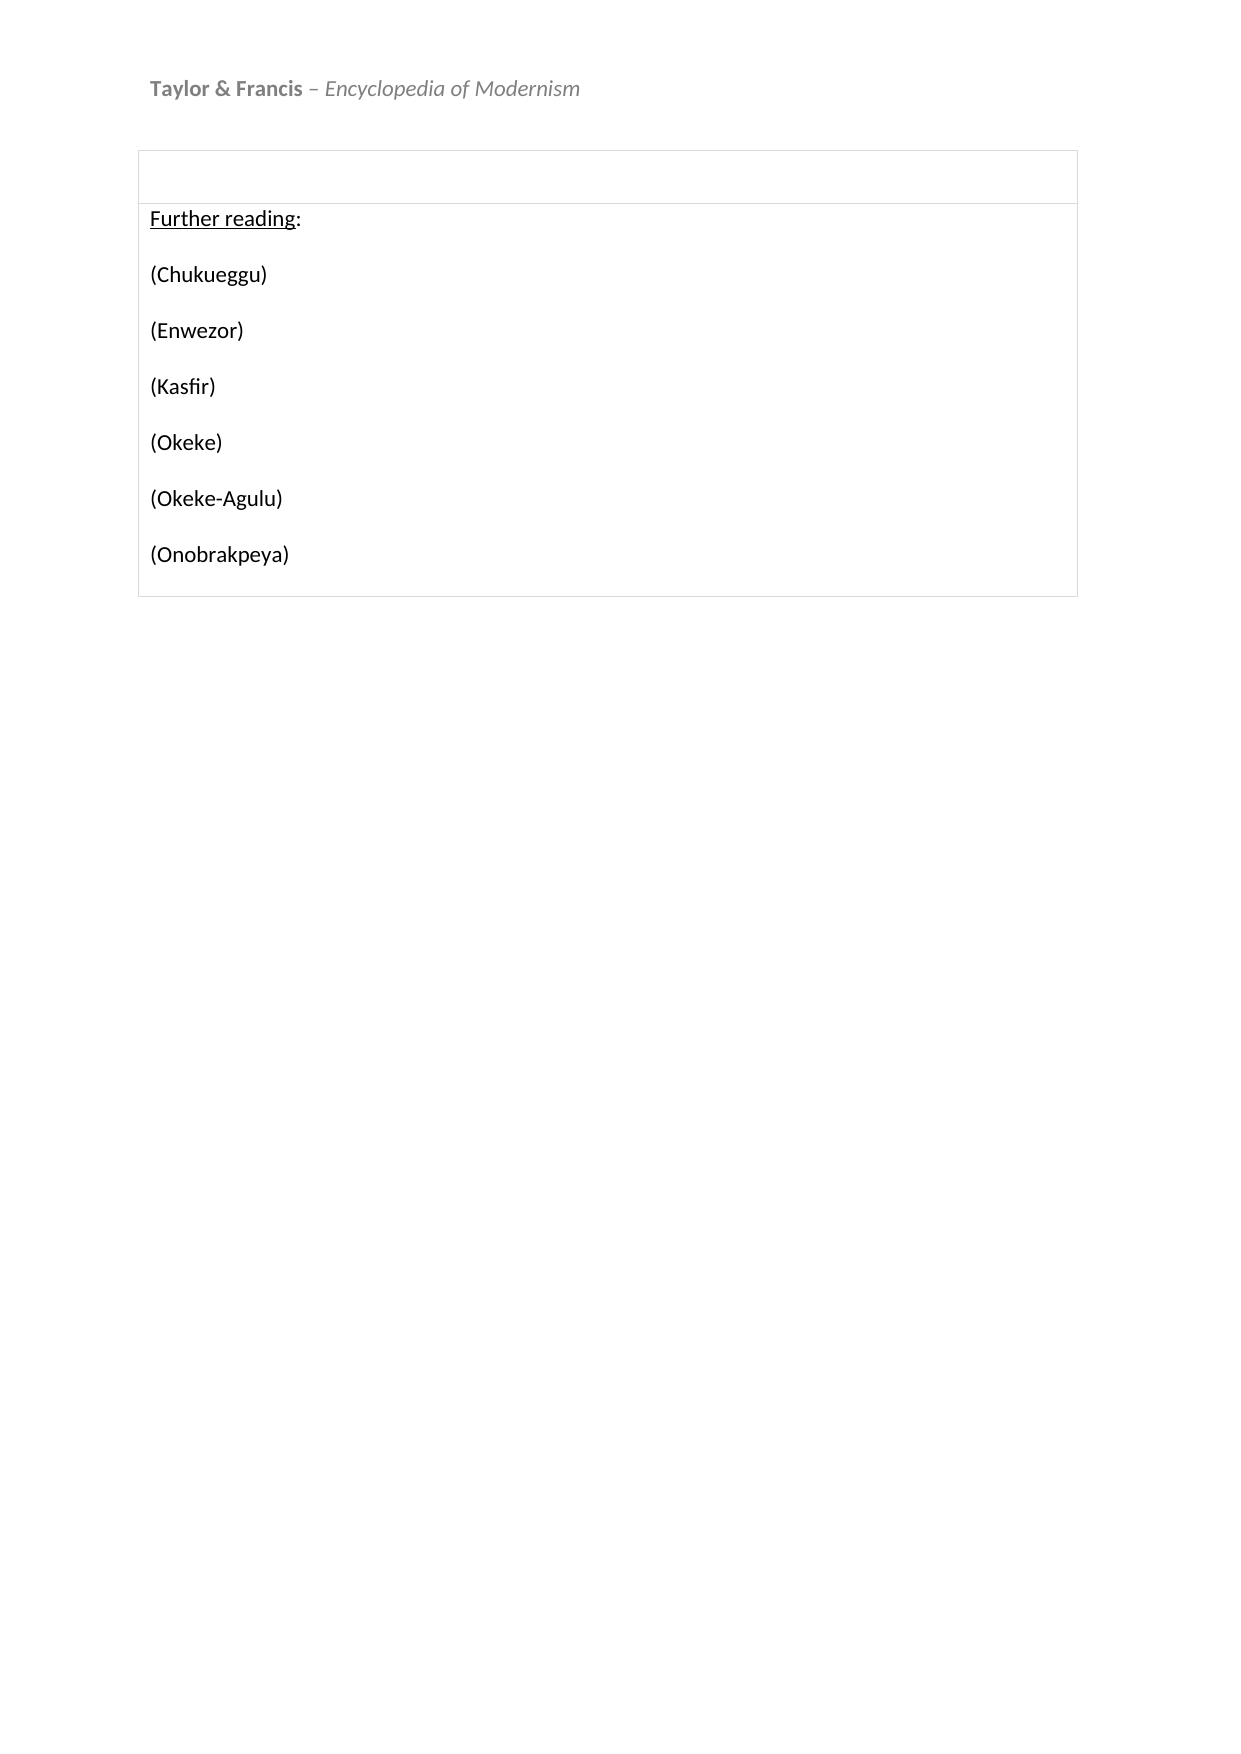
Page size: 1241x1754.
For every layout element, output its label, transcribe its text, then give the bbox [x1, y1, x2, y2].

table_cell Further reading: [139, 204, 1077, 596]
